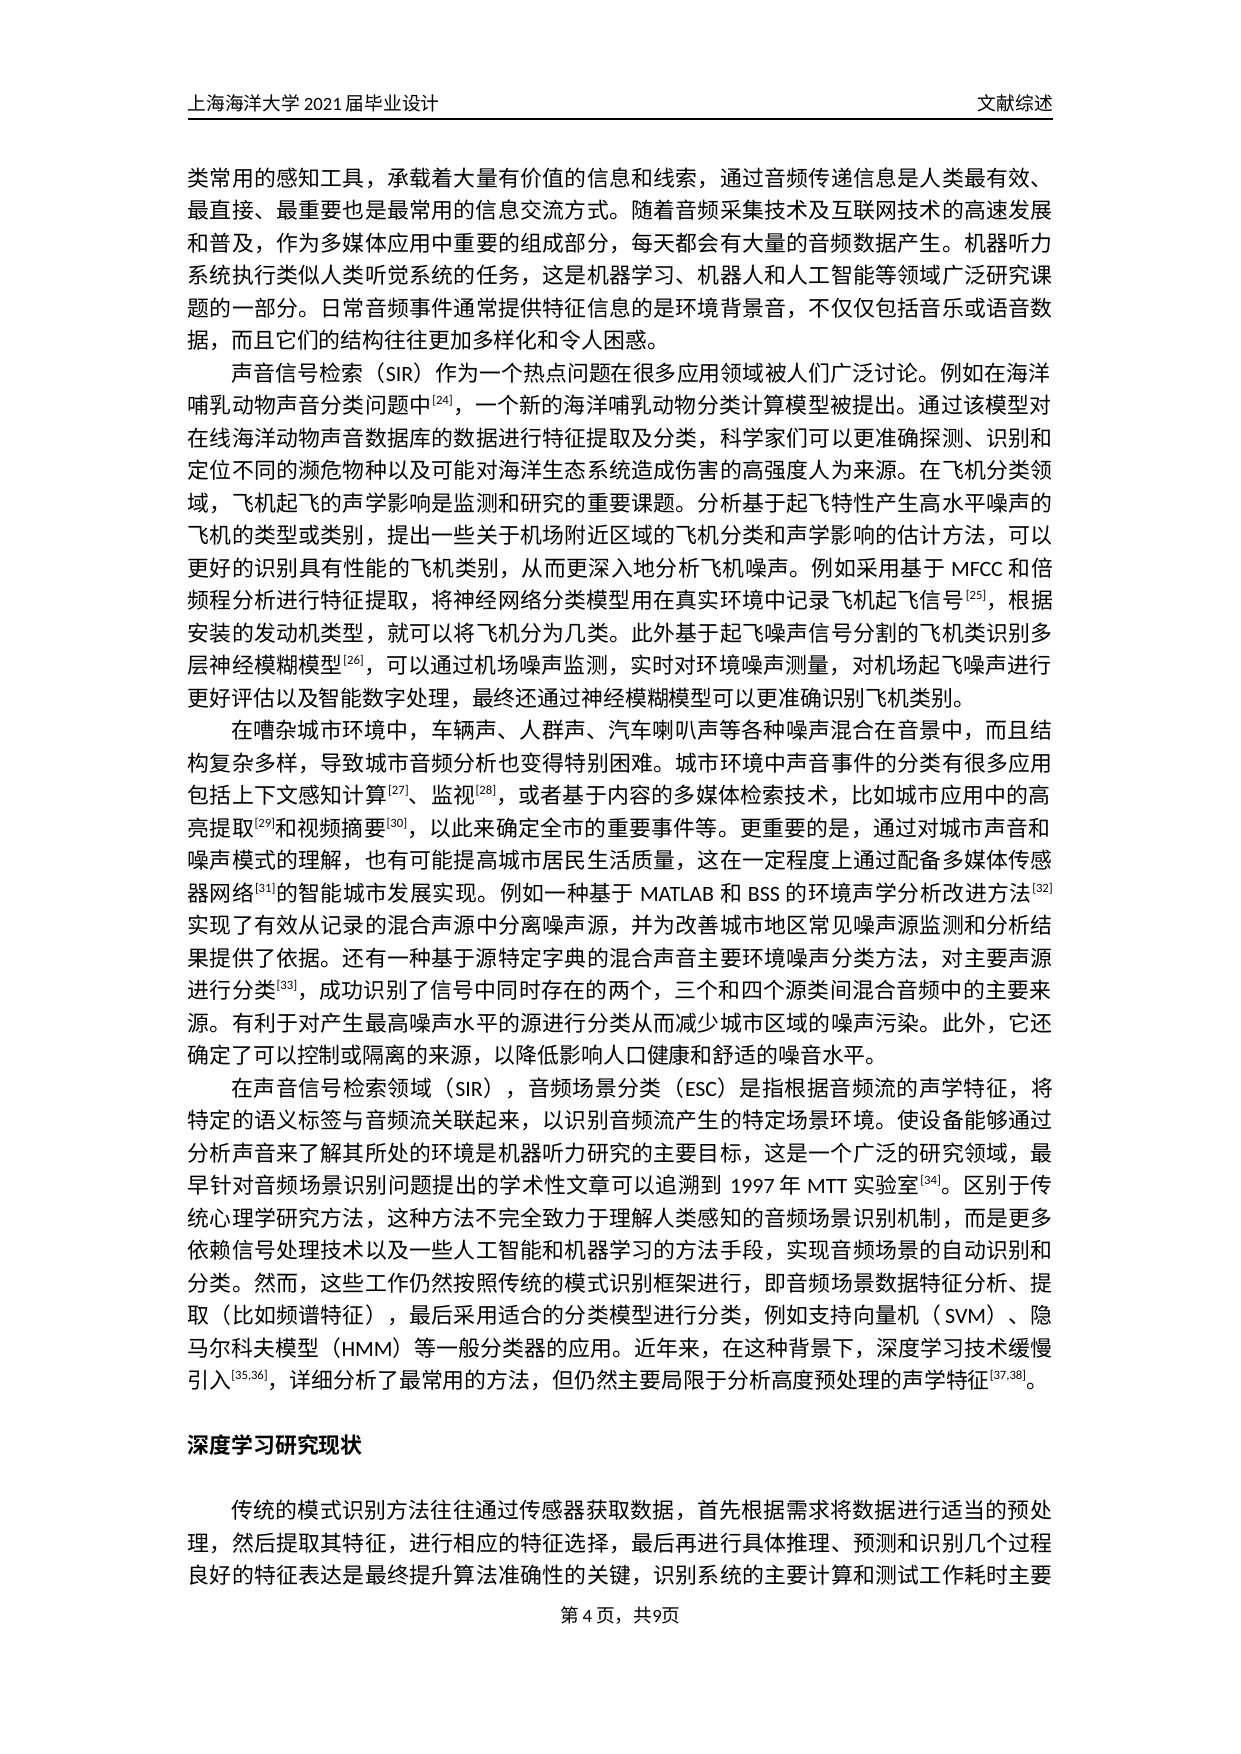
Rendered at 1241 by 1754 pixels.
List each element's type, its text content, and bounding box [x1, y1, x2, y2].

text 深度学习研究现状 [187, 1428, 1053, 1460]
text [187, 160, 1053, 355]
text 声音信号检索（SIR）作为一个热点问题在很多应用领域被人们广泛讨论。例如在海洋哺乳动物声音分类问题中[24]，一个新的海洋哺乳动物分类计算模型被提出。通过该模型对在线海洋动物声音数据库的数据进行特征提取及分类，科学家们可以更准确探测、识别和定位不同的濒危物种以及可能对海洋生态系统造成伤害的高强度人为来源。在飞机分类领域，飞机起飞的声学影响是监测和研究的重要课题。分析基于起飞特性产生高水平噪声的飞机的类型或类别，提出一些关于机场附近区域的飞机分类和声学影响的估计方法，可以更好的识别具有性能的飞机类别，从而更深入地分析飞机噪声。例如采用基于 MFCC 和倍频程分析进行特征提取，将神经网络分类模型用在真实环境中记录飞机起飞信号[25]，根据安装的发动机类型，就可以将飞机分为几类。此外基于起飞噪声信号分割的飞机类识别多层神经模糊模型[26]，可以通过机场噪声监测，实时对环境噪声测量，对机场起飞噪声进行更好评估以及智能数字处理，最终还通过神经模糊模型可以更准确识别飞机类别。 [187, 355, 1053, 713]
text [187, 1493, 1053, 1590]
text 在声音信号检索领域（SIR），音频场景分类（ESC）是指根据音频流的声学特征，将特定的语义标签与音频流关联起来，以识别音频流产生的特定场景环境。使设备能够通过分析声音来了解其所处的环境是机器听力研究的主要目标，这是一个广泛的研究领域，最早针对音频场景识别问题提出的学术性文章可以追溯到 1997年 MTT 实验室[34]。区别于传统心理学研究方法，这种方法不完全致力于理解人类感知的音频场景识别机制，而是更多依赖信号处理技术以及一些人工智能和机器学习的方法手段，实现音频场景的自动识别和分类。然而，这些工作仍然按照传统的模式识别框架进行，即音频场景数据特征分析、提取（比如频谱特征），最后采用适合的分类模型进行分类，例如支持向量机（SVM）、隐马尔科夫模型（HMM）等一般分类器的应用。近年来，在这种背景下，深度学习技术缓慢引入[35,36]，详细分析了最常用的方法，但仍然主要局限于分析高度预处理的声学特征[37,38]。 [187, 1070, 1053, 1395]
text 在嘈杂城市环境中，车辆声、人群声、汽车喇叭声等各种噪声混合在音景中，而且结构复杂多样，导致城市音频分析也变得特别困难。城市环境中声音事件的分类有很多应用，包括上下文感知计算[27]、监视[28]，或者基于内容的多媒体检索技术，比如城市应用中的高亮提取[29]和视频摘要[30]，以此来确定全市的重要事件等。更重要的是，通过对城市声音和噪声模式的理解，也有可能提高城市居民生活质量，这在一定程度上通过配备多媒体传感器网络[31]的智能城市发展实现。例如一种基于 MATLAB 和 BSS 的环境声学分析改进方法[32]实现了有效从记录的混合声源中分离噪声源，并为改善城市地区常见噪声源监测和分析结果提供了依据。还有一种基于源特定字典的混合声音主要环境噪声分类方法，对主要声源进行分类[33]，成功识别了信号中同时存在的两个，三个和四个源类间混合音频中的主要来源。有利于对产生最高噪声水平的源进行分类从而减少城市区域的噪声污染。此外，它还确定了可以控制或隔离的来源，以降低影响人口健康和舒适的噪音水平。 [187, 713, 1053, 1070]
